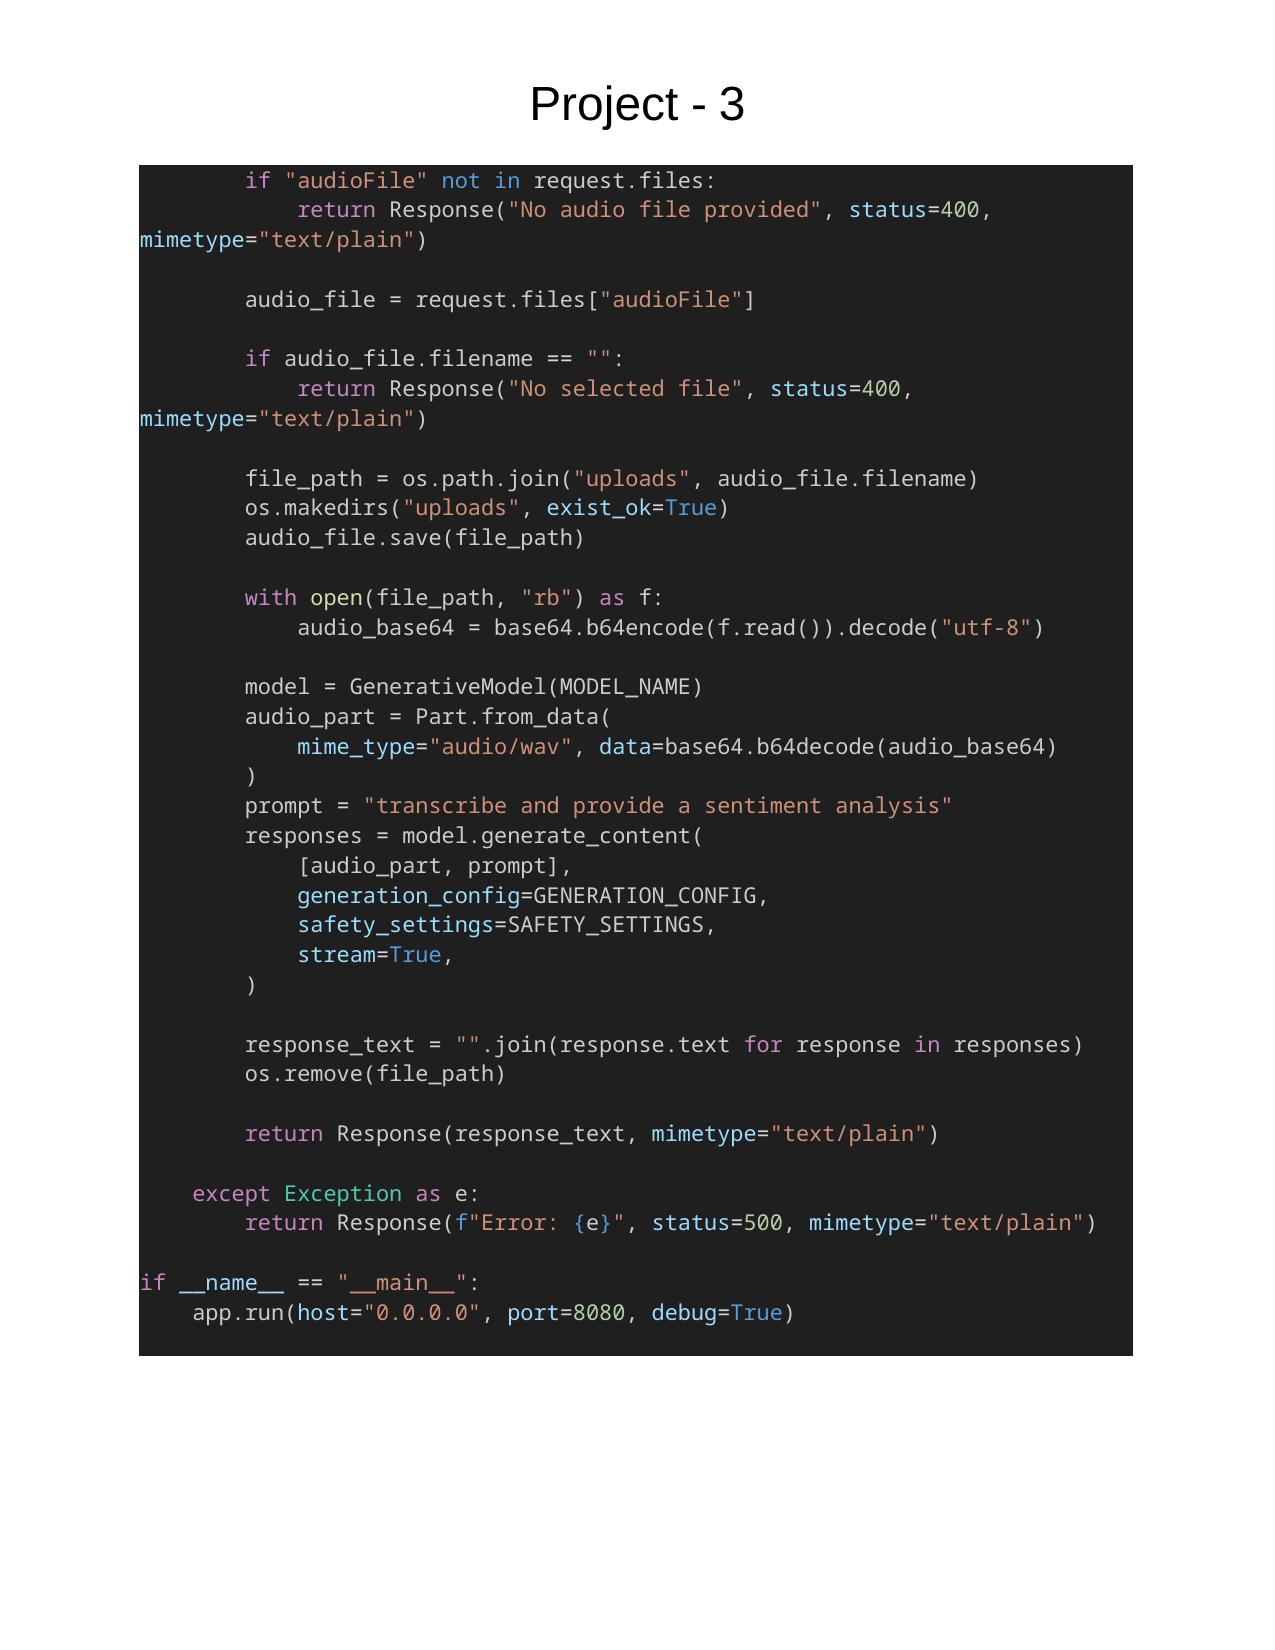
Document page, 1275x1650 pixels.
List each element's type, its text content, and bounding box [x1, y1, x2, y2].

text stream=True, [139, 939, 1133, 969]
text ) [139, 761, 1133, 790]
text audio_base64 = base64.b64encode(f.read()).decode("utf-8") [139, 612, 1133, 641]
text with open(file_path, "rb") as f: [139, 582, 1133, 612]
text return Response("No audio file provided", status=400, mimetype="text/plain") [139, 194, 1133, 254]
text mime_type="audio/wav", data=base64.b64decode(audio_base64) [139, 731, 1133, 761]
text return Response(f"Error: {e}", status=500, mimetype="text/plain") [139, 1207, 1133, 1237]
text model = GenerativeModel(MODEL_NAME) [139, 671, 1133, 701]
text response_text = "".join(response.text for response in responses) [139, 1029, 1133, 1058]
text if audio_file.filename == "": [139, 343, 1133, 373]
text if "audioFile" not in request.files: [139, 165, 1133, 194]
text safety_settings=SAFETY_SETTINGS, [139, 909, 1133, 939]
text app.run(host="0.0.0.0", port=8080, debug=True) [139, 1297, 1133, 1327]
text os.makedirs("uploads", exist_ok=True) [139, 492, 1133, 522]
text prompt = "transcribe and provide a sentiment analysis" [139, 790, 1133, 820]
text audio_file.save(file_path) [139, 522, 1133, 552]
text return Response(response_text, mimetype="text/plain") [139, 1118, 1133, 1148]
text [audio_part, prompt], [139, 850, 1133, 880]
text audio_part = Part.from_data( [139, 701, 1133, 731]
text ) [139, 969, 1133, 999]
text os.remove(file_path) [139, 1058, 1133, 1088]
text if __name__ == "__main__": [139, 1267, 1133, 1297]
text responses = model.generate_content( [139, 820, 1133, 850]
text return Response("No selected file", status=400, mimetype="text/plain") [139, 373, 1133, 433]
text except Exception as e: [139, 1178, 1133, 1207]
text generation_config=GENERATION_CONFIG, [139, 880, 1133, 909]
text file_path = os.path.join("uploads", audio_file.filename) [139, 463, 1133, 492]
text audio_file = request.files["audioFile"] [139, 284, 1133, 314]
